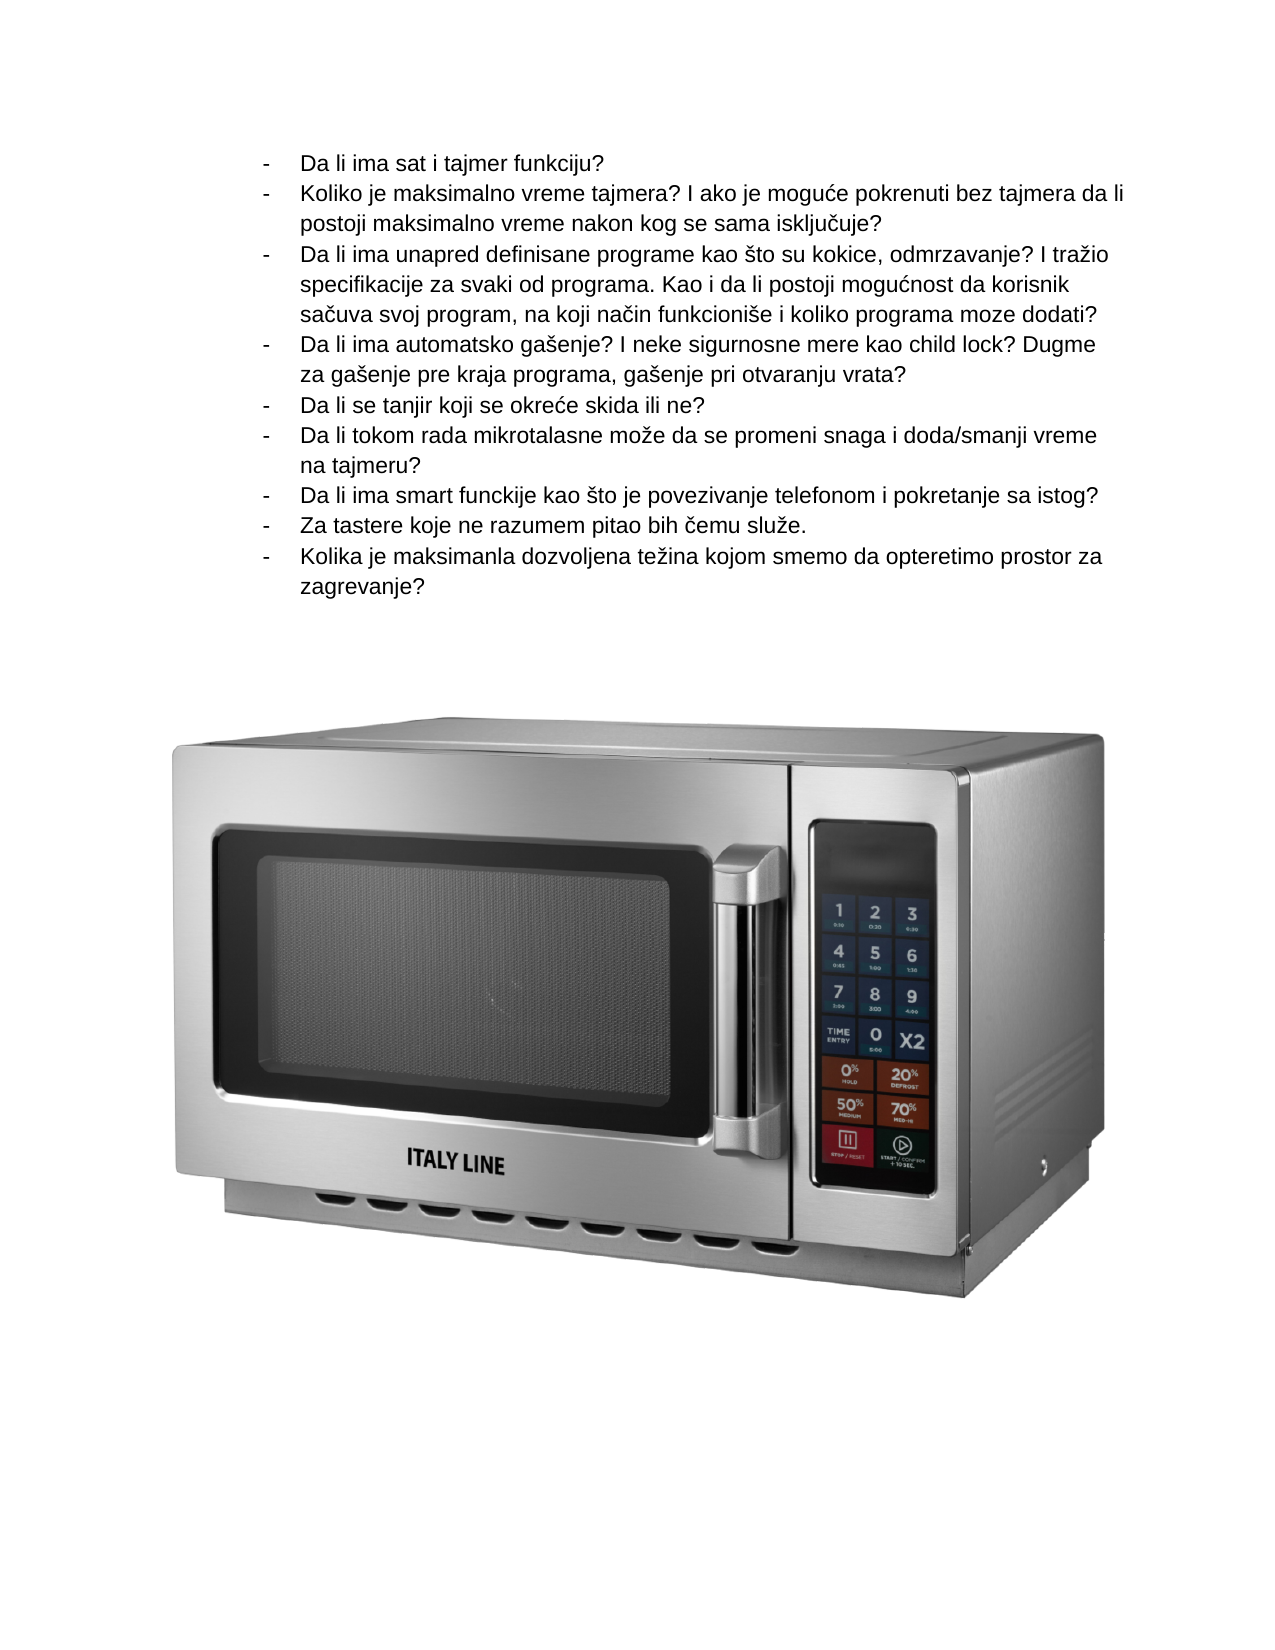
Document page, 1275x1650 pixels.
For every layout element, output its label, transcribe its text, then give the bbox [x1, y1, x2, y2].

list Da li se tanjir koji se okreće skida ili ne? [262, 392, 1125, 418]
list Da li ima unapred definisane programe kao što su kokice, odmrzavanje? I tražio specifikacije za svaki od programa. Kao i da li postoji mogućnost da korisnik sačuva svoj program, na koji način funkcioniše i koliko programa moze dodati? [262, 241, 1125, 327]
list Kolika je maksimanla dozvoljena težina kojom smemo da opteretimo prostor za zagrevanje? [262, 543, 1125, 599]
list Da li ima smart funckije kao što je povezivanje telefonom i pokretanje sa istog? [262, 482, 1125, 509]
list Da li ima automatsko gašenje? I neke sigurnosne mere kao child lock? Dugme za gašenje pre kraja programa, gašenje pri otvaranju vrata? [262, 331, 1125, 388]
list Da li tokom rada mikrotalasne može da se promeni snaga i doda/smanji vreme na tajmeru? [262, 422, 1125, 478]
list Koliko je maksimalno vreme tajmera? I ako je moguće pokrenuti bez tajmera da li postoji maksimalno vreme nakon kog se sama isključuje? [262, 180, 1125, 237]
list Da li ima sat i tajmer funkciju? [262, 150, 1125, 176]
picture [150, 693, 1125, 1325]
list Za tastere koje ne razumem pitao bih čemu služe. [262, 512, 1125, 539]
